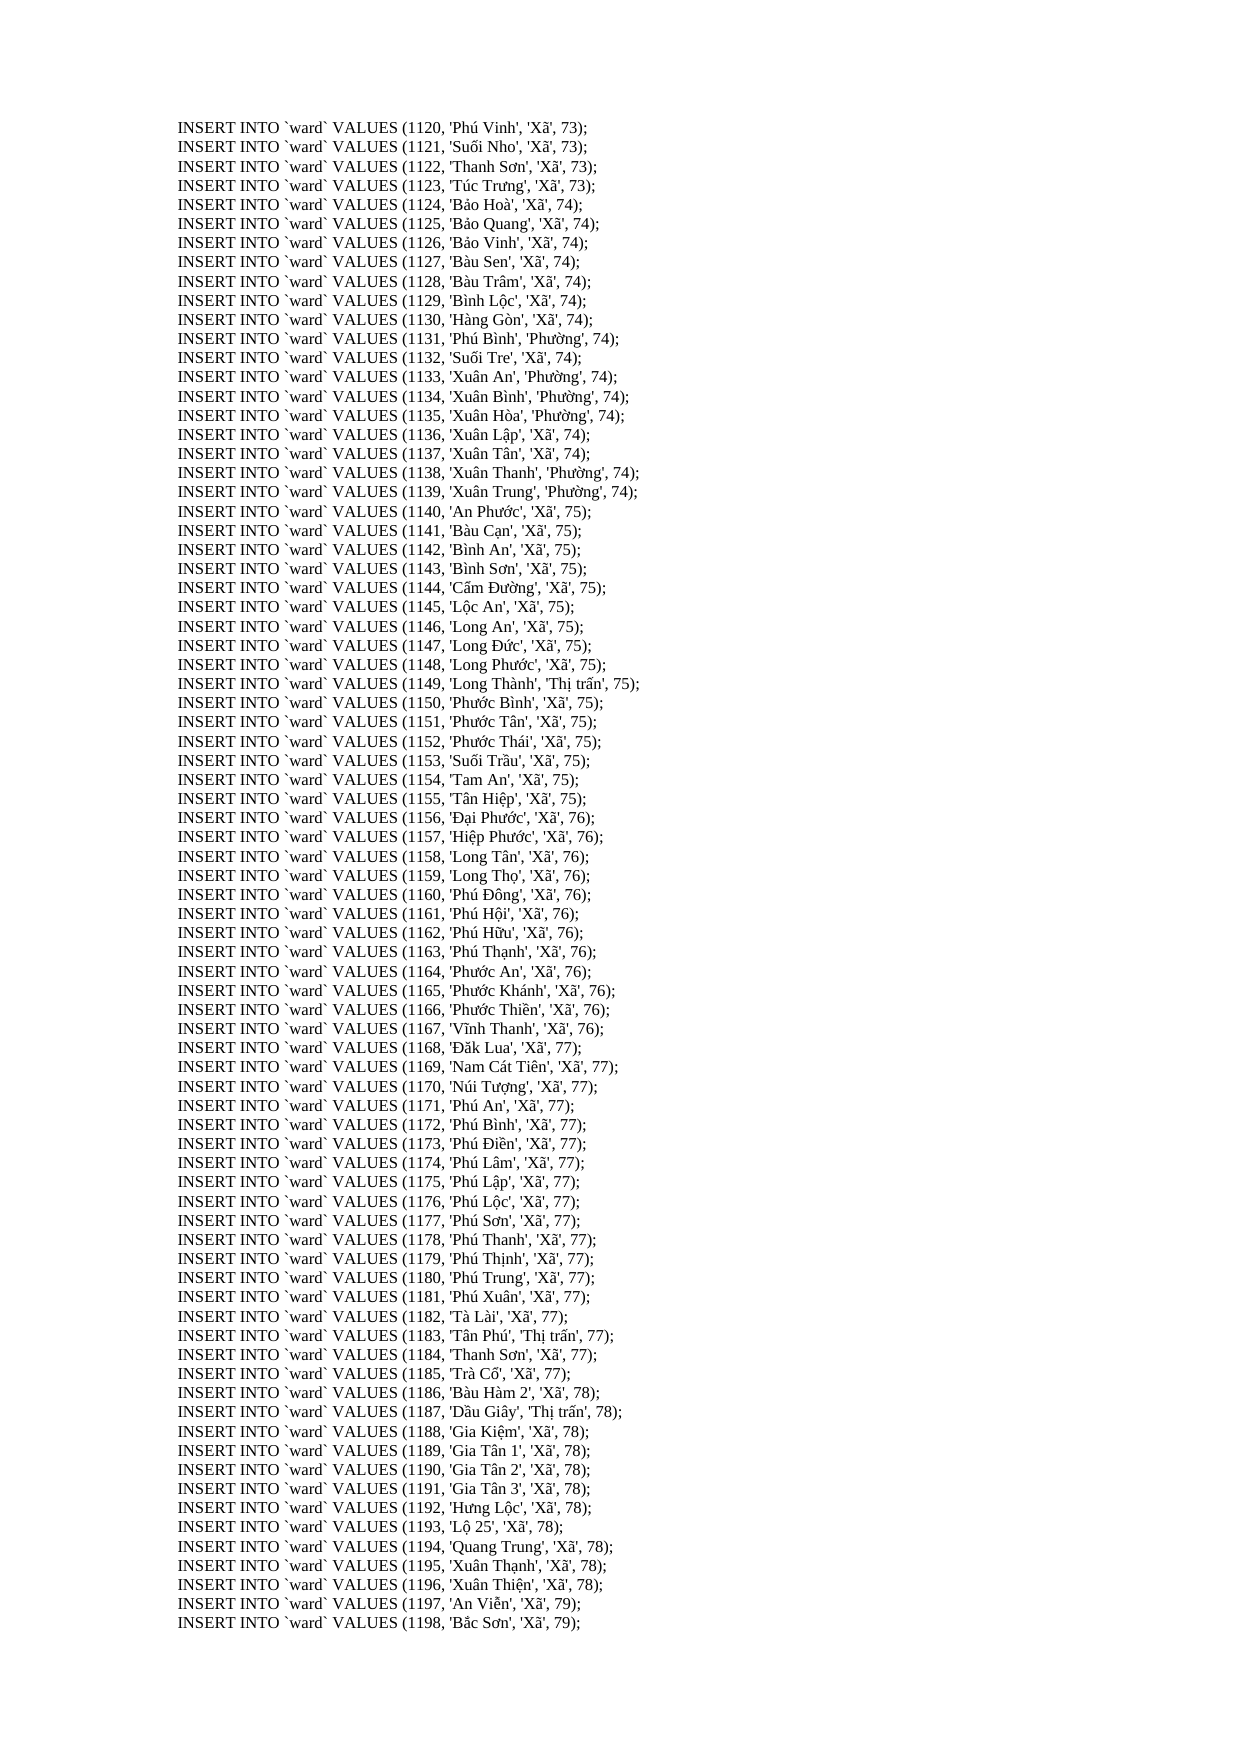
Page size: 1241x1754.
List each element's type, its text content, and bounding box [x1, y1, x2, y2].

text INSERT INTO `ward` VALUES (1161, 'Phú Hội', 'Xã', 76); [177, 904, 1122, 923]
text INSERT INTO `ward` VALUES (1190, 'Gia Tân 2', 'Xã', 78); [177, 1460, 1122, 1479]
text INSERT INTO `ward` VALUES (1164, 'Phước An', 'Xã', 76); [177, 961, 1122, 981]
text INSERT INTO `ward` VALUES (1136, 'Xuân Lập', 'Xã', 74); [177, 425, 1122, 444]
text INSERT INTO `ward` VALUES (1177, 'Phú Sơn', 'Xã', 77); [177, 1211, 1122, 1230]
text INSERT INTO `ward` VALUES (1170, 'Núi Tượng', 'Xã', 77); [177, 1076, 1122, 1096]
text INSERT INTO `ward` VALUES (1171, 'Phú An', 'Xã', 77); [177, 1096, 1122, 1115]
text INSERT INTO `ward` VALUES (1151, 'Phước Tân', 'Xã', 75); [177, 712, 1122, 731]
text INSERT INTO `ward` VALUES (1120, 'Phú Vinh', 'Xã', 73); [177, 118, 1122, 137]
text INSERT INTO `ward` VALUES (1127, 'Bàu Sen', 'Xã', 74); [177, 252, 1122, 271]
text INSERT INTO `ward` VALUES (1169, 'Nam Cát Tiên', 'Xã', 77); [177, 1057, 1122, 1076]
text INSERT INTO `ward` VALUES (1183, 'Tân Phú', 'Thị trấn', 77); [177, 1326, 1122, 1345]
text INSERT INTO `ward` VALUES (1176, 'Phú Lộc', 'Xã', 77); [177, 1191, 1122, 1211]
text INSERT INTO `ward` VALUES (1125, 'Bảo Quang', 'Xã', 74); [177, 214, 1122, 233]
text INSERT INTO `ward` VALUES (1131, 'Phú Bình', 'Phường', 74); [177, 329, 1122, 348]
text INSERT INTO `ward` VALUES (1147, 'Long Đức', 'Xã', 75); [177, 636, 1122, 655]
text INSERT INTO `ward` VALUES (1152, 'Phước Thái', 'Xã', 75); [177, 731, 1122, 751]
text INSERT INTO `ward` VALUES (1155, 'Tân Hiệp', 'Xã', 75); [177, 789, 1122, 808]
text INSERT INTO `ward` VALUES (1128, 'Bàu Trâm', 'Xã', 74); [177, 271, 1122, 291]
text INSERT INTO `ward` VALUES (1197, 'An Viễn', 'Xã', 79); [177, 1594, 1122, 1613]
text INSERT INTO `ward` VALUES (1123, 'Túc Trưng', 'Xã', 73); [177, 176, 1122, 195]
text INSERT INTO `ward` VALUES (1195, 'Xuân Thạnh', 'Xã', 78); [177, 1556, 1122, 1575]
text INSERT INTO `ward` VALUES (1150, 'Phước Bình', 'Xã', 75); [177, 693, 1122, 712]
text INSERT INTO `ward` VALUES (1130, 'Hàng Gòn', 'Xã', 74); [177, 310, 1122, 329]
text INSERT INTO `ward` VALUES (1121, 'Suối Nho', 'Xã', 73); [177, 137, 1122, 156]
text INSERT INTO `ward` VALUES (1180, 'Phú Trung', 'Xã', 77); [177, 1268, 1122, 1287]
text INSERT INTO `ward` VALUES (1165, 'Phước Khánh', 'Xã', 76); [177, 981, 1122, 1000]
text INSERT INTO `ward` VALUES (1138, 'Xuân Thanh', 'Phường', 74); [177, 463, 1122, 482]
text INSERT INTO `ward` VALUES (1124, 'Bảo Hoà', 'Xã', 74); [177, 195, 1122, 214]
text INSERT INTO `ward` VALUES (1196, 'Xuân Thiện', 'Xã', 78); [177, 1575, 1122, 1594]
text INSERT INTO `ward` VALUES (1191, 'Gia Tân 3', 'Xã', 78); [177, 1479, 1122, 1498]
text INSERT INTO `ward` VALUES (1198, 'Bắc Sơn', 'Xã', 79); [177, 1613, 1122, 1632]
text INSERT INTO `ward` VALUES (1181, 'Phú Xuân', 'Xã', 77); [177, 1287, 1122, 1306]
text INSERT INTO `ward` VALUES (1163, 'Phú Thạnh', 'Xã', 76); [177, 942, 1122, 961]
text INSERT INTO `ward` VALUES (1122, 'Thanh Sơn', 'Xã', 73); [177, 156, 1122, 176]
text INSERT INTO `ward` VALUES (1188, 'Gia Kiệm', 'Xã', 78); [177, 1421, 1122, 1441]
text INSERT INTO `ward` VALUES (1132, 'Suối Tre', 'Xã', 74); [177, 348, 1122, 367]
text INSERT INTO `ward` VALUES (1139, 'Xuân Trung', 'Phường', 74); [177, 482, 1122, 501]
text INSERT INTO `ward` VALUES (1166, 'Phước Thiền', 'Xã', 76); [177, 1000, 1122, 1019]
text INSERT INTO `ward` VALUES (1149, 'Long Thành', 'Thị trấn', 75); [177, 674, 1122, 693]
text INSERT INTO `ward` VALUES (1156, 'Đại Phước', 'Xã', 76); [177, 808, 1122, 827]
text INSERT INTO `ward` VALUES (1142, 'Bình An', 'Xã', 75); [177, 540, 1122, 559]
text INSERT INTO `ward` VALUES (1184, 'Thanh Sơn', 'Xã', 77); [177, 1345, 1122, 1364]
text INSERT INTO `ward` VALUES (1154, 'Tam An', 'Xã', 75); [177, 770, 1122, 789]
text INSERT INTO `ward` VALUES (1160, 'Phú Đông', 'Xã', 76); [177, 885, 1122, 904]
text INSERT INTO `ward` VALUES (1129, 'Bình Lộc', 'Xã', 74); [177, 291, 1122, 310]
text INSERT INTO `ward` VALUES (1172, 'Phú Bình', 'Xã', 77); [177, 1115, 1122, 1134]
text INSERT INTO `ward` VALUES (1178, 'Phú Thanh', 'Xã', 77); [177, 1230, 1122, 1249]
text INSERT INTO `ward` VALUES (1189, 'Gia Tân 1', 'Xã', 78); [177, 1441, 1122, 1460]
text INSERT INTO `ward` VALUES (1168, 'Đăk Lua', 'Xã', 77); [177, 1038, 1122, 1057]
text INSERT INTO `ward` VALUES (1174, 'Phú Lâm', 'Xã', 77); [177, 1153, 1122, 1172]
text INSERT INTO `ward` VALUES (1146, 'Long An', 'Xã', 75); [177, 616, 1122, 636]
text INSERT INTO `ward` VALUES (1148, 'Long Phước', 'Xã', 75); [177, 655, 1122, 674]
text INSERT INTO `ward` VALUES (1158, 'Long Tân', 'Xã', 76); [177, 846, 1122, 866]
text INSERT INTO `ward` VALUES (1159, 'Long Thọ', 'Xã', 76); [177, 866, 1122, 885]
text INSERT INTO `ward` VALUES (1173, 'Phú Điền', 'Xã', 77); [177, 1134, 1122, 1153]
text INSERT INTO `ward` VALUES (1186, 'Bàu Hàm 2', 'Xã', 78); [177, 1383, 1122, 1402]
text INSERT INTO `ward` VALUES (1141, 'Bàu Cạn', 'Xã', 75); [177, 521, 1122, 540]
text INSERT INTO `ward` VALUES (1133, 'Xuân An', 'Phường', 74); [177, 367, 1122, 386]
text INSERT INTO `ward` VALUES (1192, 'Hưng Lộc', 'Xã', 78); [177, 1498, 1122, 1517]
text INSERT INTO `ward` VALUES (1167, 'Vĩnh Thanh', 'Xã', 76); [177, 1019, 1122, 1038]
text INSERT INTO `ward` VALUES (1134, 'Xuân Bình', 'Phường', 74); [177, 386, 1122, 406]
text INSERT INTO `ward` VALUES (1193, 'Lộ 25', 'Xã', 78); [177, 1517, 1122, 1536]
text INSERT INTO `ward` VALUES (1135, 'Xuân Hòa', 'Phường', 74); [177, 406, 1122, 425]
text INSERT INTO `ward` VALUES (1137, 'Xuân Tân', 'Xã', 74); [177, 444, 1122, 463]
text INSERT INTO `ward` VALUES (1140, 'An Phước', 'Xã', 75); [177, 501, 1122, 521]
text INSERT INTO `ward` VALUES (1145, 'Lộc An', 'Xã', 75); [177, 597, 1122, 616]
text INSERT INTO `ward` VALUES (1162, 'Phú Hữu', 'Xã', 76); [177, 923, 1122, 942]
text INSERT INTO `ward` VALUES (1179, 'Phú Thịnh', 'Xã', 77); [177, 1249, 1122, 1268]
text INSERT INTO `ward` VALUES (1185, 'Trà Cổ', 'Xã', 77); [177, 1364, 1122, 1383]
text INSERT INTO `ward` VALUES (1175, 'Phú Lập', 'Xã', 77); [177, 1172, 1122, 1191]
text INSERT INTO `ward` VALUES (1143, 'Bình Sơn', 'Xã', 75); [177, 559, 1122, 578]
text INSERT INTO `ward` VALUES (1153, 'Suối Trầu', 'Xã', 75); [177, 751, 1122, 770]
text INSERT INTO `ward` VALUES (1157, 'Hiệp Phước', 'Xã', 76); [177, 827, 1122, 846]
text INSERT INTO `ward` VALUES (1126, 'Bảo Vinh', 'Xã', 74); [177, 233, 1122, 252]
text INSERT INTO `ward` VALUES (1182, 'Tà Lài', 'Xã', 77); [177, 1306, 1122, 1326]
text INSERT INTO `ward` VALUES (1187, 'Dầu Giây', 'Thị trấn', 78); [177, 1402, 1122, 1421]
text INSERT INTO `ward` VALUES (1194, 'Quang Trung', 'Xã', 78); [177, 1536, 1122, 1556]
text INSERT INTO `ward` VALUES (1144, 'Cẩm Đường', 'Xã', 75); [177, 578, 1122, 597]
